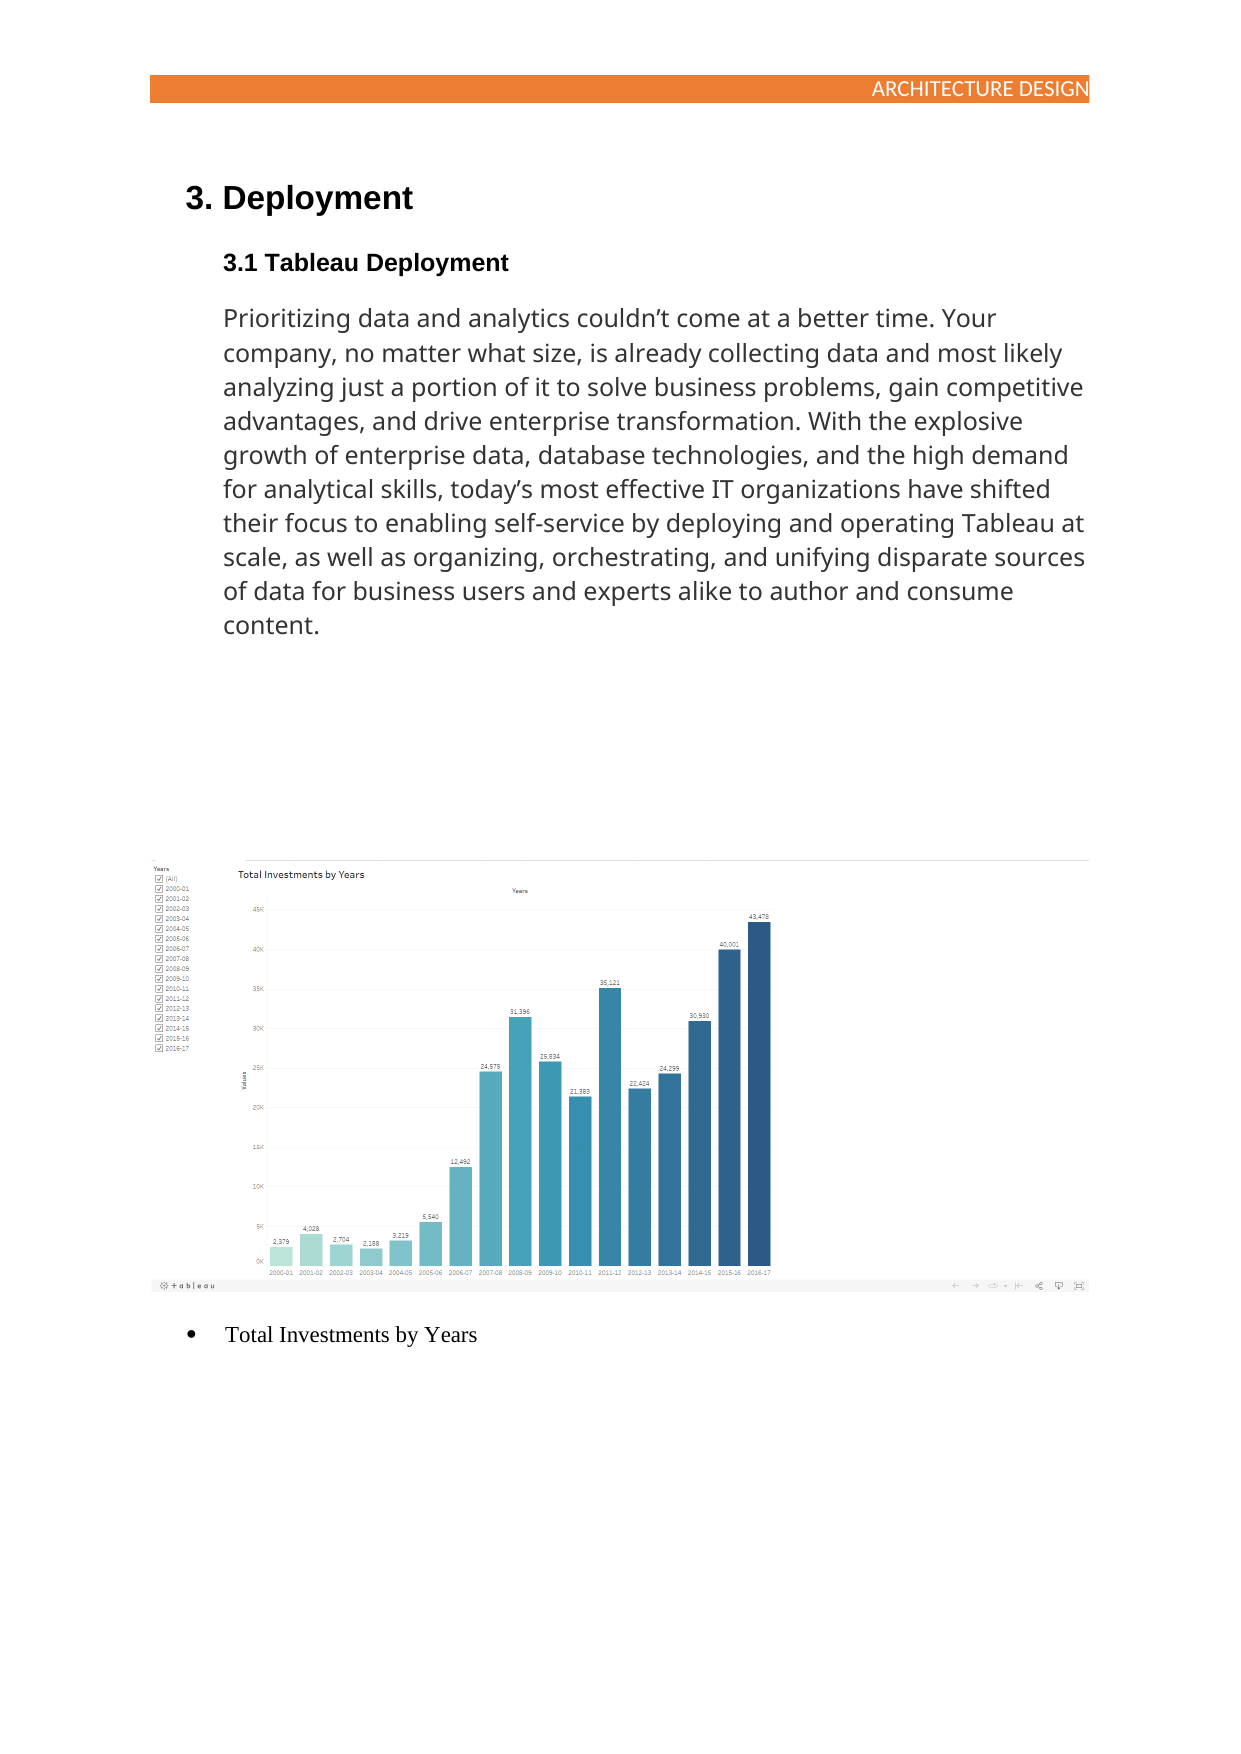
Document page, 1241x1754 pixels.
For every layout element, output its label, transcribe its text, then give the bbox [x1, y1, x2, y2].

text Prioritizing data and analytics couldn’t come at a better time. Your company, no matter what size, is already collecting data and most likely analyzing just a portion of it to solve business problems, gain competitive advantages, and drive enterprise transformation. With the explosive growth of enterprise data, database technologies, and the high demand for analytical skills, today’s most effective IT organizations have shifted their focus to enabling self-service by deploying and operating Tableau at scale, as well as organizing, orchestrating, and unifying disparate sources of data for business users and experts alike to author and consume content. [223, 301, 1090, 642]
picture [150, 860, 1090, 1292]
text 3.1 Tableau Deployment [223, 248, 1090, 277]
text 3. Deployment [185, 178, 1090, 217]
list Total Investments by Years [187, 1321, 1090, 1348]
text ARCHITECTURE DESIGN [150, 74, 1089, 102]
